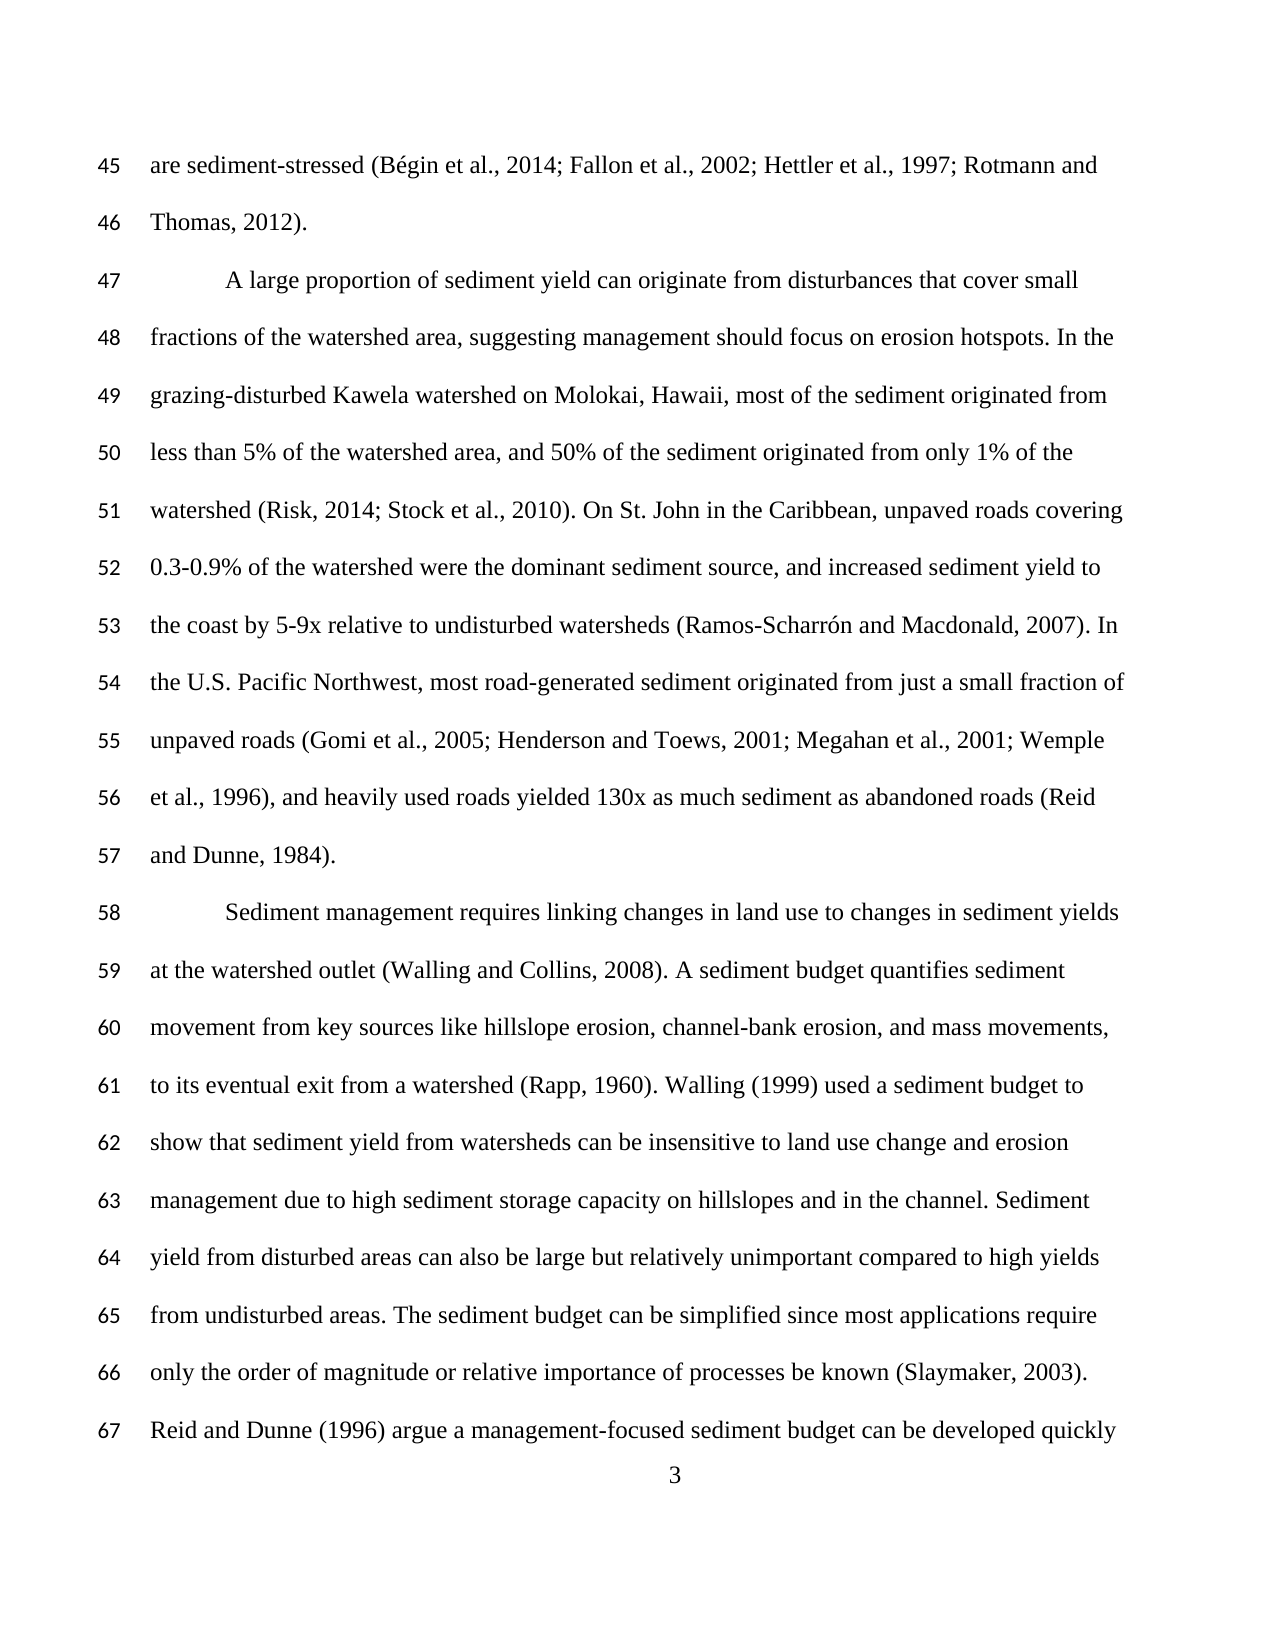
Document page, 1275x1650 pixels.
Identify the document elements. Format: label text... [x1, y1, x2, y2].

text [150, 150, 1125, 236]
text A large proportion of sediment yield can originate from disturbances that cover small fractions of the watershed area, suggesting management should focus on erosion hotspots. In the grazing-disturbed Kawela watershed on Molokai, Hawaii, most of the sediment originated from less than 5% of the watershed area, and 50% of the sediment originated from only 1% of the watershed (Risk, 2014; Stock et al., 2010). On St. John in the Caribbean, unpaved roads covering 0.3-0.9% of the watershed were the dominant sediment source, and increased sediment yield to the coast by 5-9x relative to undisturbed watersheds (Ramos-Scharrón and Macdonald, 2007). In the U.S. Pacific Northwest, most road-generated sediment originated from just a small fraction of unpaved roads (Gomi et al., 2005; Henderson and Toews, 2001; Megahan et al., 2001; Wemple et al., 1996), and heavily used roads yielded 130x as much sediment as abandoned roads (Reid and Dunne, 1984). [150, 265, 1125, 869]
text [150, 897, 1125, 1444]
